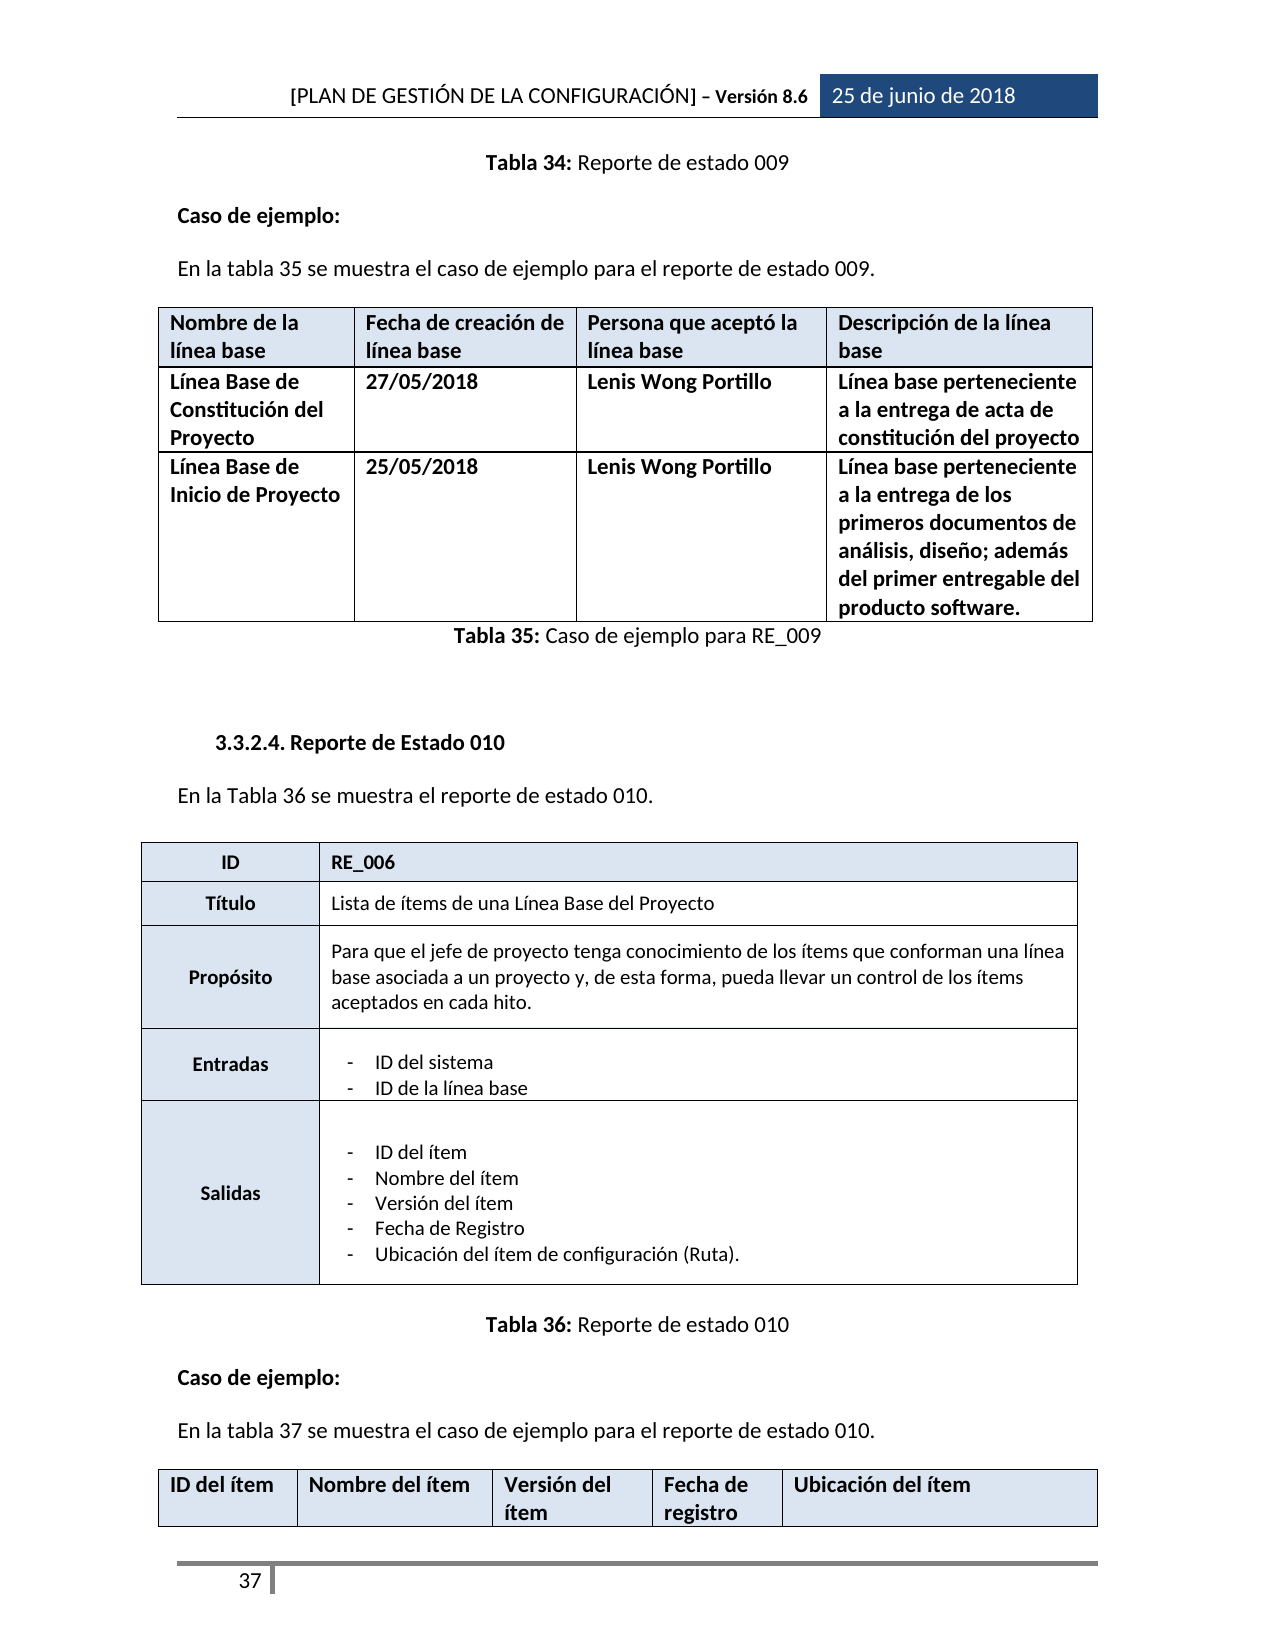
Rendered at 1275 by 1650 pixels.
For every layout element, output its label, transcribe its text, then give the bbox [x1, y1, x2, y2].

table_cell Entradas [142, 1029, 319, 1100]
table_header ID del ítem [159, 1470, 297, 1526]
table_header Versión del ítem [493, 1470, 652, 1526]
table_cell Lista de ítems de una Línea Base del Proyecto [320, 882, 1077, 925]
table_header Descripción de la línea base [827, 308, 1092, 366]
table_header Fecha de creación de línea base [355, 308, 576, 366]
text Tabla 35: Caso de ejemplo para RE_009 [177, 622, 1098, 650]
text Tabla 36: Reporte de estado 010 [177, 834, 1098, 1338]
table_cell ID del sistema ID de la línea base [320, 1029, 1077, 1100]
table_cell Línea base perteneciente a la entrega de acta de constitución del proyecto [827, 368, 1092, 451]
text En la tabla 37 se muestra el caso de ejemplo para el reporte de estado 010. [177, 1416, 1098, 1444]
table_cell 25/05/2018 [355, 453, 576, 621]
table_header Fecha de registro [653, 1470, 782, 1526]
table_header ID [142, 843, 319, 881]
table_header Ubicación del ítem [783, 1470, 1097, 1526]
table_cell 27/05/2018 [355, 368, 576, 451]
table_cell Línea Base de Constitución del Proyecto [159, 368, 354, 451]
table_cell Título [142, 882, 319, 925]
table_cell Para que el jefe de proyecto tenga conocimiento de los ítems que conforman una línea base asociada a un proyecto y, de esta forma, pueda llevar un control de los ítems aceptados en cada hito. [320, 926, 1077, 1027]
table_cell Salidas [142, 1101, 319, 1284]
text En la tabla 35 se muestra el caso de ejemplo para el reporte de estado 009. [177, 254, 1098, 282]
table_cell Lenis Wong Portillo [577, 453, 826, 621]
table_header Nombre del ítem [298, 1470, 492, 1526]
text Tabla 34: Reporte de estado 009 [177, 148, 1098, 176]
table_cell Propósito [142, 926, 319, 1027]
table_cell Línea base perteneciente a la entrega de los primeros documentos de análisis, diseño; además del primer entregable del producto software. [827, 453, 1092, 621]
list Reporte de Estado 010 [215, 728, 1098, 756]
table_header RE_006 [320, 843, 1077, 881]
text Caso de ejemplo: [177, 1363, 1098, 1391]
table_header Persona que aceptó la línea base [577, 308, 826, 366]
table_cell Lenis Wong Portillo [577, 368, 826, 451]
table_header Nombre de la línea base [159, 308, 354, 366]
text Caso de ejemplo: [177, 201, 1098, 229]
table_cell Línea Base de Inicio de Proyecto [159, 453, 354, 621]
table_cell ID del ítem Nombre del ítem Versión del ítem Fecha de Registro Ubicación del ítem de configuración (Ruta). [320, 1101, 1077, 1284]
text En la Tabla 36 se muestra el reporte de estado 010. [177, 781, 1098, 809]
